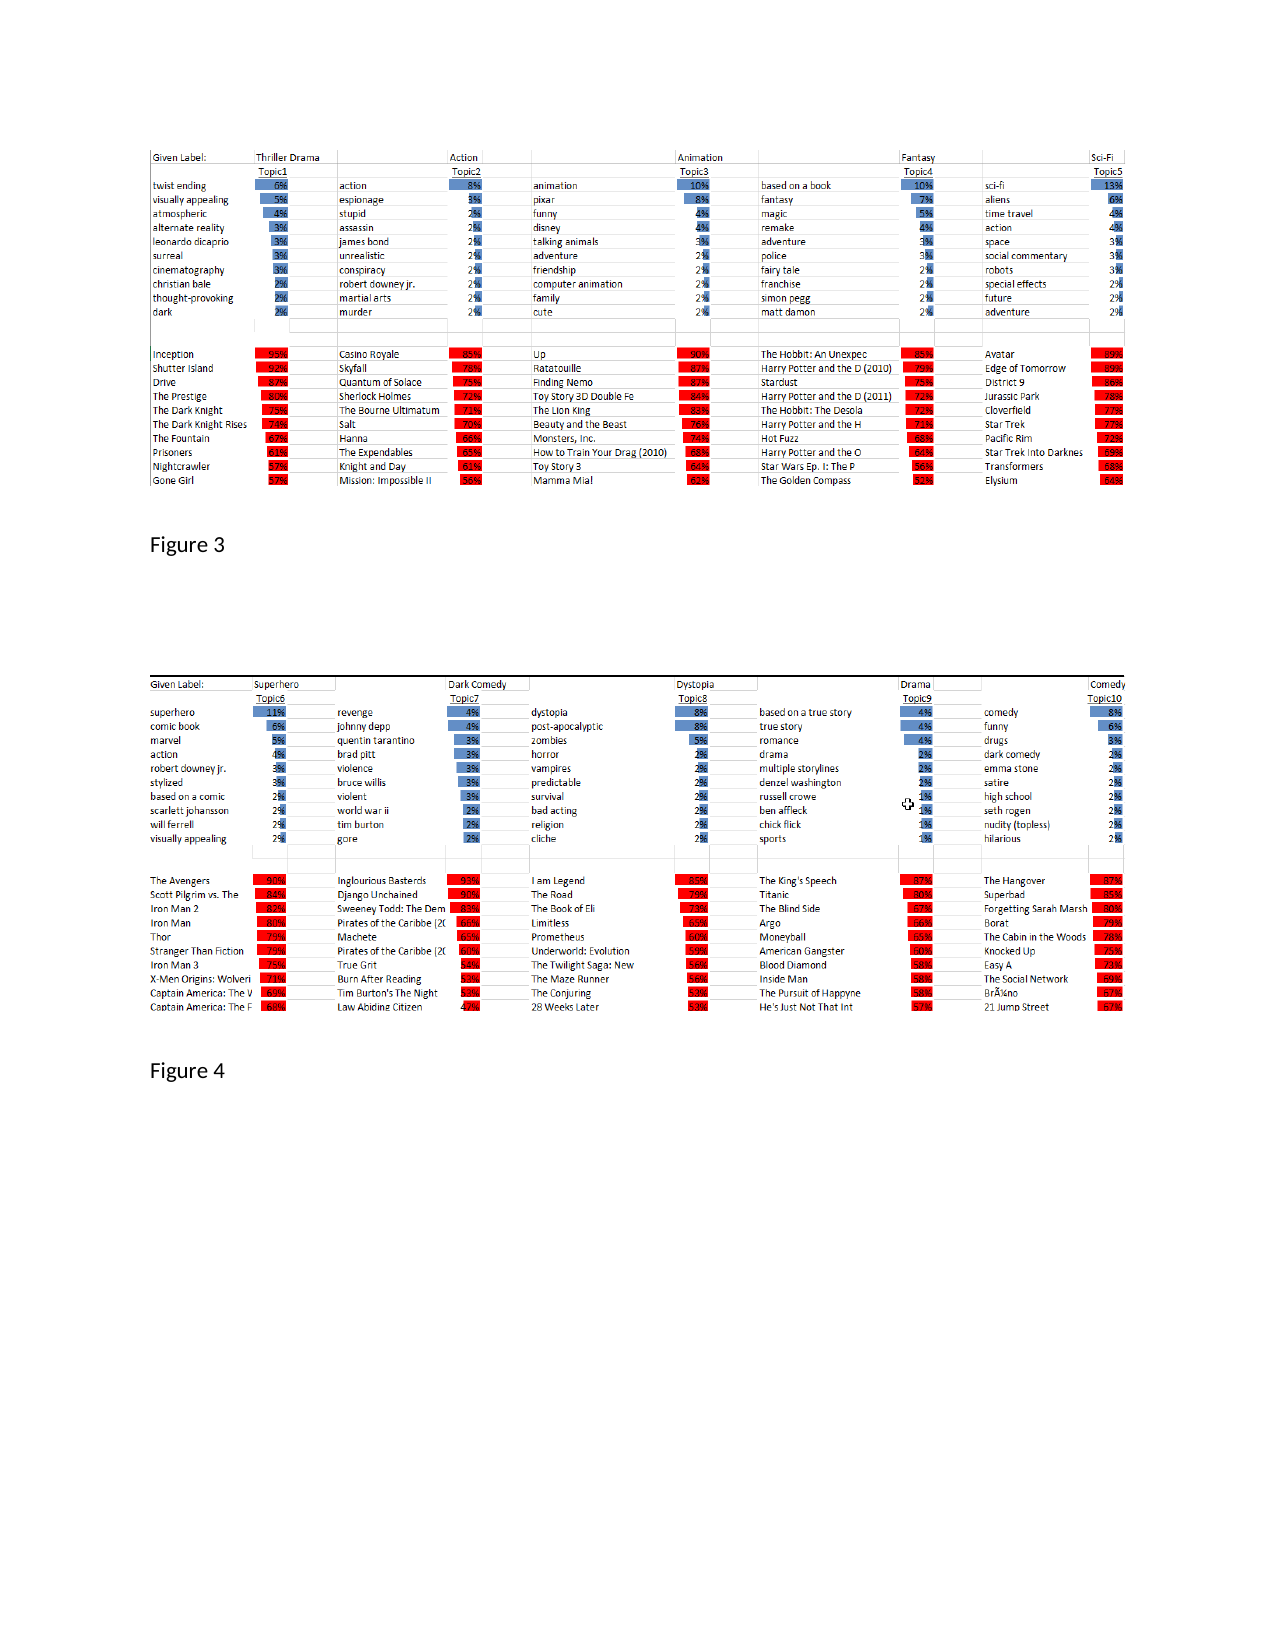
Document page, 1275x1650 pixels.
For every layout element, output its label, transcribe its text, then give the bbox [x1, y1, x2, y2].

picture [150, 675, 1125, 1011]
text Figure 4 [150, 1056, 1125, 1084]
text Figure 3 [150, 530, 1125, 558]
picture [150, 150, 1125, 486]
